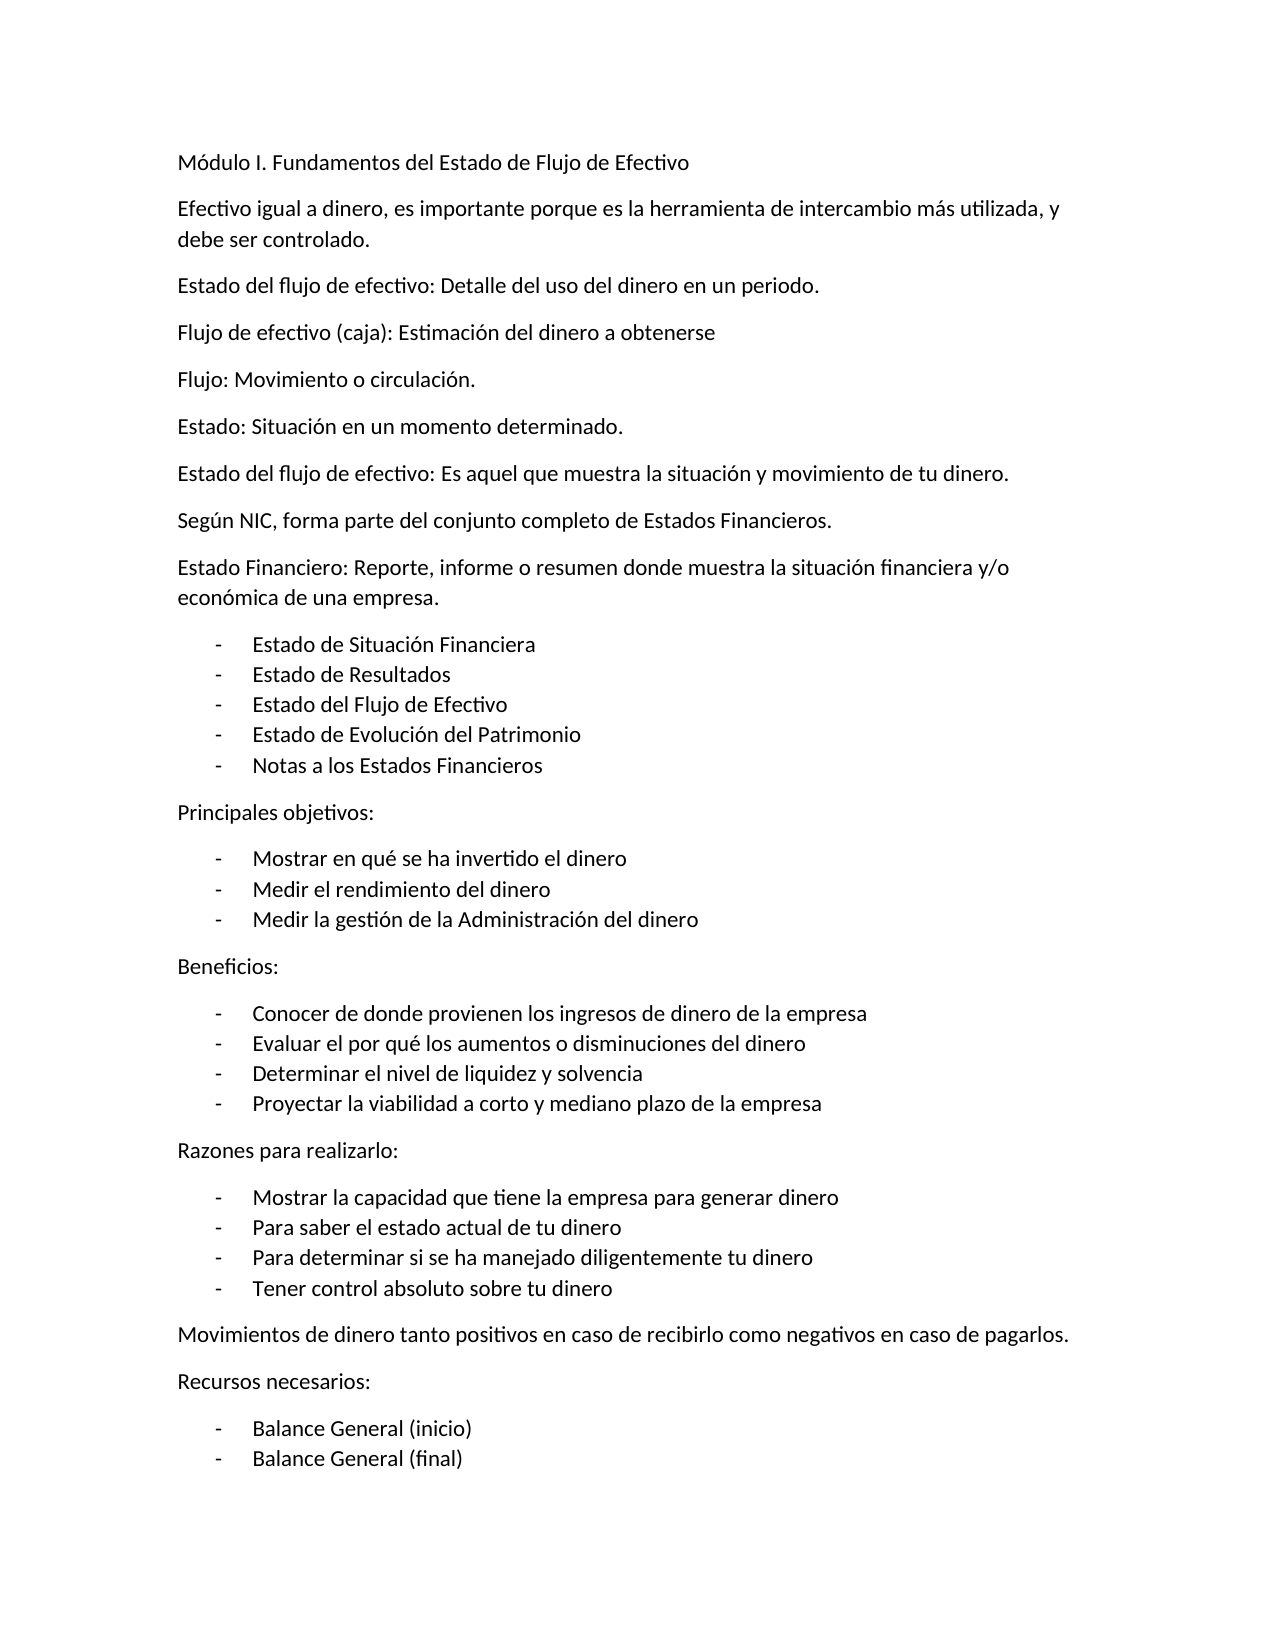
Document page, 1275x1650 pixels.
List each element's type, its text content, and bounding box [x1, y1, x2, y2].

text Beneficios: [177, 952, 1098, 980]
text Según NIC, forma parte del conjunto completo de Estados Financieros. [177, 506, 1098, 534]
list Estado de Resultados [215, 660, 1098, 688]
list Tener control absoluto sobre tu dinero [215, 1274, 1098, 1302]
text Módulo I. Fundamentos del Estado de Flujo de Efectivo [177, 148, 1098, 176]
list Evaluar el por qué los aumentos o disminuciones del dinero [215, 1029, 1098, 1057]
list Mostrar en qué se ha invertido el dinero [215, 844, 1098, 872]
list Notas a los Estados Financieros [215, 751, 1098, 779]
list Proyectar la viabilidad a corto y mediano plazo de la empresa [215, 1089, 1098, 1117]
list Mostrar la capacidad que tiene la empresa para generar dinero [215, 1183, 1098, 1211]
list Balance General (final) [215, 1444, 1098, 1472]
text Movimientos de dinero tanto positivos en caso de recibirlo como negativos en caso de pagarlos. [177, 1321, 1098, 1348]
text Razones para realizarlo: [177, 1136, 1098, 1164]
list Estado del Flujo de Efectivo [215, 690, 1098, 718]
text Estado Financiero: Reporte, informe o resumen donde muestra la situación financiera y/o económica de una empresa. [177, 553, 1098, 611]
list Medir el rendimiento del dinero [215, 875, 1098, 903]
list Balance General (inicio) [215, 1414, 1098, 1442]
text Principales objetivos: [177, 798, 1098, 826]
text Estado del flujo de efectivo: Detalle del uso del dinero en un periodo. [177, 272, 1098, 299]
list Conocer de donde provienen los ingresos de dinero de la empresa [215, 999, 1098, 1027]
list Para determinar si se ha manejado diligentemente tu dinero [215, 1243, 1098, 1271]
list Para saber el estado actual de tu dinero [215, 1213, 1098, 1241]
list Medir la gestión de la Administración del dinero [215, 905, 1098, 933]
text Efectivo igual a dinero, es importante porque es la herramienta de intercambio más utilizada, y debe ser controlado. [177, 194, 1098, 253]
text Estado del flujo de efectivo: Es aquel que muestra la situación y movimiento de tu dinero. [177, 459, 1098, 487]
list Determinar el nivel de liquidez y solvencia [215, 1059, 1098, 1087]
text Recursos necesarios: [177, 1367, 1098, 1395]
text Flujo: Movimiento o circulación. [177, 365, 1098, 393]
list Estado de Situación Financiera [215, 630, 1098, 658]
text Flujo de efectivo (caja): Estimación del dinero a obtenerse [177, 318, 1098, 346]
list Estado de Evolución del Patrimonio [215, 721, 1098, 748]
text Estado: Situación en un momento determinado. [177, 412, 1098, 440]
